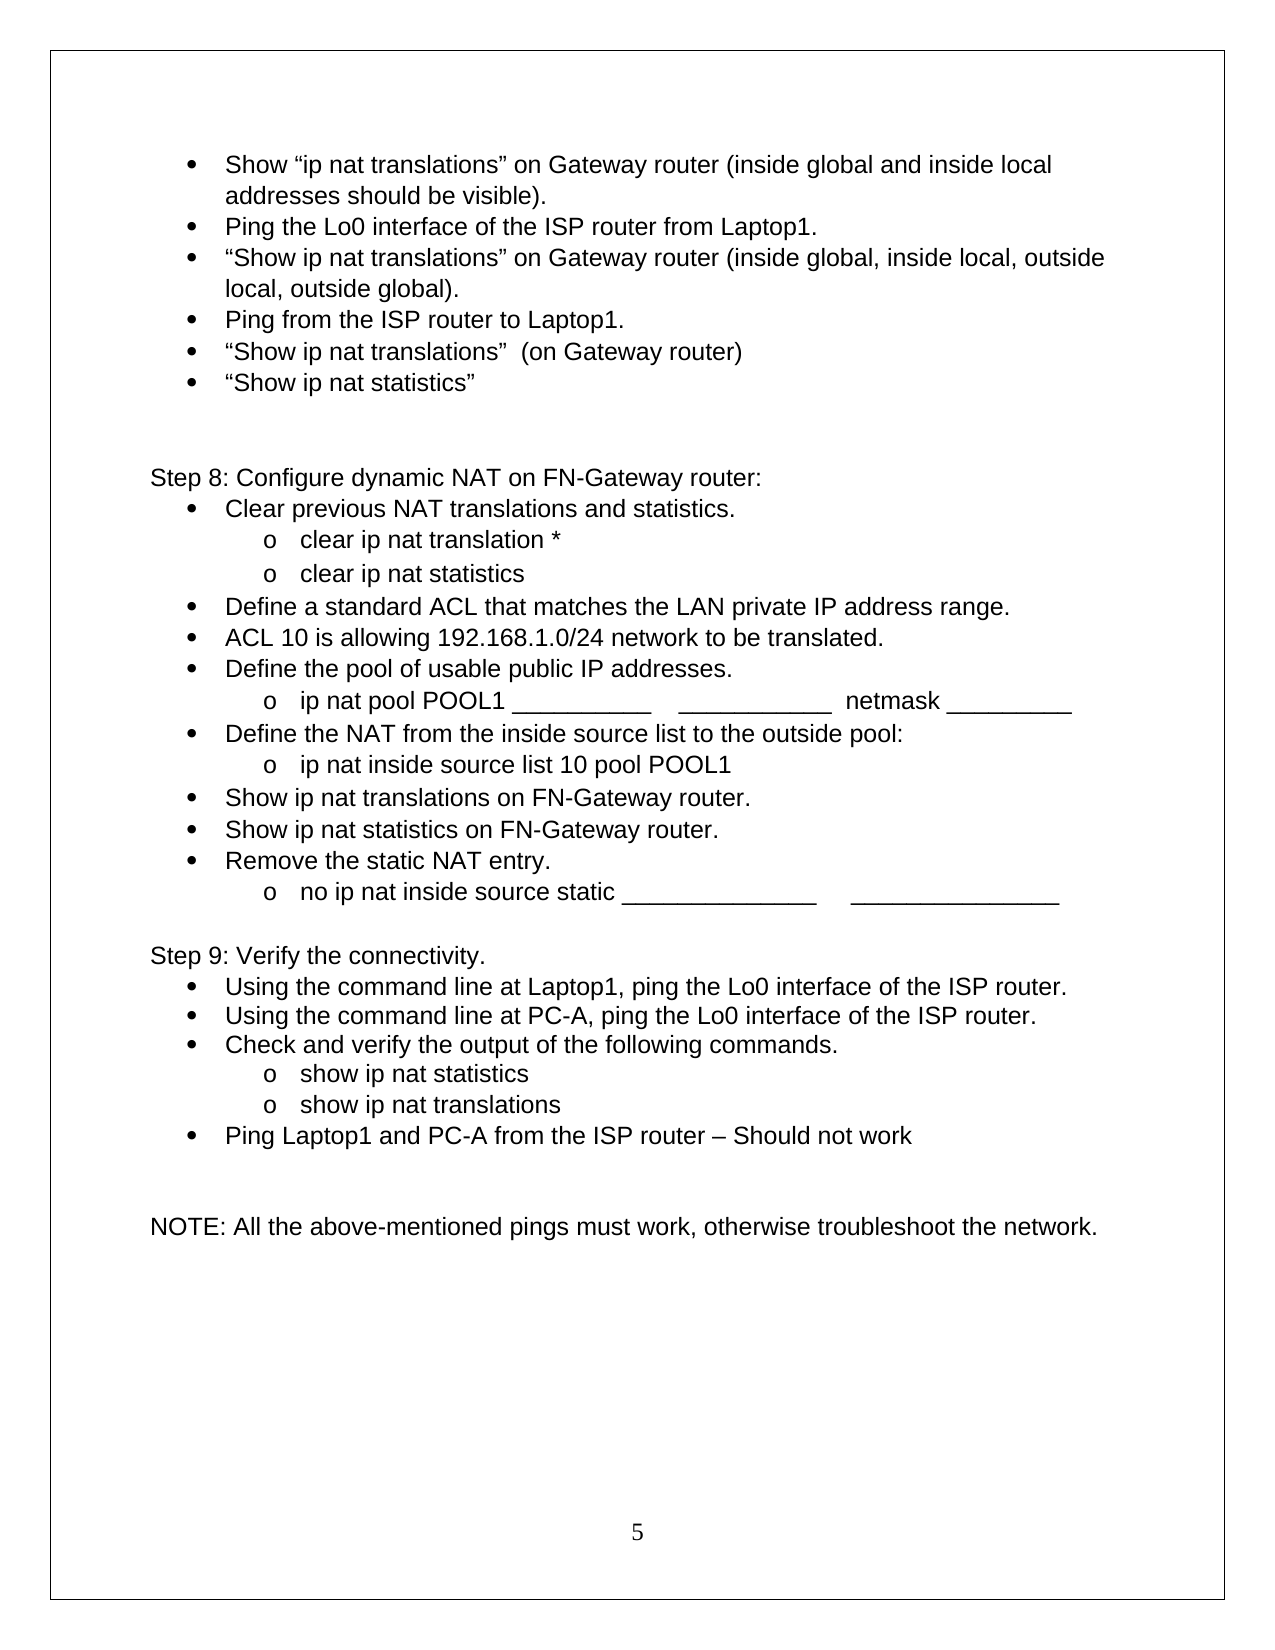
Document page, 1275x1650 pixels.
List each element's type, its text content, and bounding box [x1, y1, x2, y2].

list clear ip nat translation * [262, 526, 1125, 556]
list Ping the Lo0 interface of the ISP router from Laptop1. [187, 212, 1125, 241]
list Check and verify the output of the following commands. [187, 1030, 1125, 1059]
list “Show ip nat translations” on Gateway router (inside global, inside local, outside local, outside global). [187, 243, 1125, 303]
list show ip nat statistics [262, 1059, 1125, 1090]
list Show ip nat statistics on FN-Gateway router. [187, 814, 1125, 843]
list Define a standard ACL that matches the LAN private IP address range. [187, 592, 1125, 621]
list ACL 10 is allowing 192.168.1.0/24 network to be translated. [187, 623, 1125, 652]
list “Show ip nat statistics” [187, 368, 1125, 397]
list Using the command line at Laptop1, ping the Lo0 interface of the ISP router. [187, 972, 1125, 1001]
list Remove the static NAT entry. [187, 846, 1125, 874]
text NOTE: All the above-mentioned pings must work, otherwise troubleshoot the network. [150, 1212, 1125, 1240]
list Ping from the ISP router to Laptop1. [187, 306, 1125, 334]
list “Show ip nat translations” (on Gateway router) [187, 337, 1125, 366]
list Show ip nat translations on FN-Gateway router. [187, 783, 1125, 812]
list Show “ip nat translations” on Gateway router (inside global and inside local addresses should be visible). [187, 150, 1125, 210]
text Step 9: Verify the connectivity. [150, 941, 1125, 970]
list Using the command line at PC-A, ping the Lo0 interface of the ISP router. [187, 1001, 1125, 1030]
list Clear previous NAT translations and statistics. [187, 494, 1125, 523]
list Ping Laptop1 and PC-A from the ISP router – Should not work [187, 1121, 1125, 1149]
list ip nat pool POOL1 __________ ___________ netmask _________ [262, 686, 1125, 717]
list no ip nat inside source static ______________ _______________ [262, 877, 1125, 908]
text Step 8: Configure dynamic NAT on FN-Gateway router: [150, 463, 1125, 492]
list ip nat inside source list 10 pool POOL1 [262, 750, 1125, 781]
list show ip nat translations [262, 1090, 1125, 1121]
list Define the pool of usable public IP addresses. [187, 654, 1125, 683]
list clear ip nat statistics [262, 559, 1125, 590]
list Define the NAT from the inside source list to the outside pool: [187, 719, 1125, 748]
